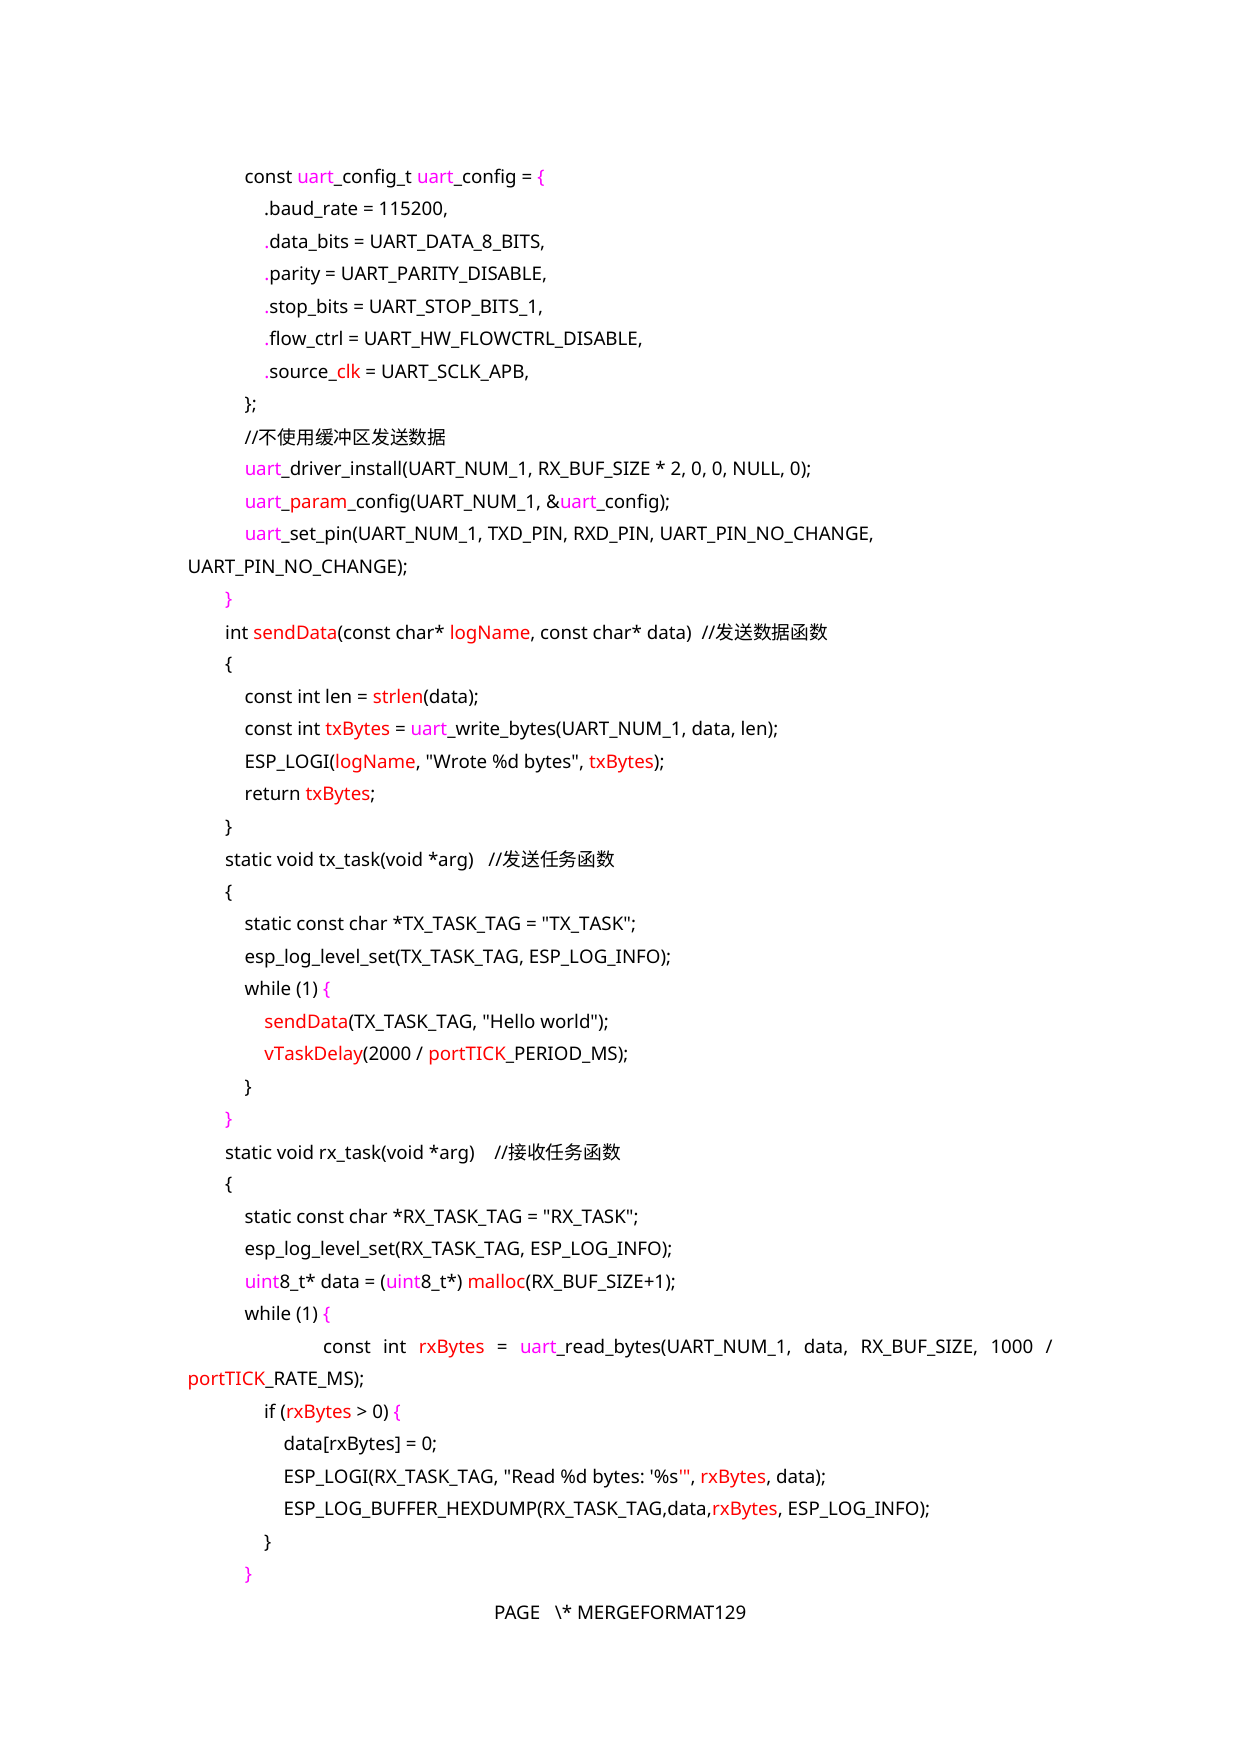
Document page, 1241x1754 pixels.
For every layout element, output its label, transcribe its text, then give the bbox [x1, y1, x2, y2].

text uart_set_pin(UART_NUM_1, TXD_PIN, RXD_PIN, UART_PIN_NO_CHANGE, UART_PIN_NO_CHANGE); [187, 517, 1053, 582]
text { [187, 875, 1053, 907]
text if (rxBytes > 0) { [187, 1395, 1053, 1427]
text { [187, 647, 1053, 680]
text } [187, 810, 1053, 842]
text const int txBytes = uart_write_bytes(UART_NUM_1, data, len); [187, 712, 1053, 745]
text vTaskDelay(2000 / portTICK_PERIOD_MS); [187, 1037, 1053, 1070]
text .stop_bits = UART_STOP_BITS_1, [187, 290, 1053, 322]
text esp_log_level_set(TX_TASK_TAG, ESP_LOG_INFO); [187, 940, 1053, 972]
text return txBytes; [187, 777, 1053, 810]
text .flow_ctrl = UART_HW_FLOWCTRL_DISABLE, [187, 322, 1053, 355]
text .source_clk = UART_SCLK_APB, [187, 355, 1053, 387]
text uart_param_config(UART_NUM_1, &uart_config); [187, 485, 1053, 517]
text const int len = strlen(data); [187, 680, 1053, 712]
text } [187, 1102, 1053, 1135]
text static void rx_task(void *arg) //接收任务函数 [187, 1135, 1053, 1167]
text ESP_LOG_BUFFER_HEXDUMP(RX_TASK_TAG,data,rxBytes, ESP_LOG_INFO); [187, 1492, 1053, 1525]
text uart_driver_install(UART_NUM_1, RX_BUF_SIZE * 2, 0, 0, NULL, 0); [187, 452, 1053, 485]
text }; [187, 387, 1053, 420]
text { [187, 1167, 1053, 1200]
text sendData(TX_TASK_TAG, "Hello world"); [187, 1005, 1053, 1037]
text const uart_config_t uart_config = { [187, 160, 1053, 192]
text ESP_LOGI(logName, "Wrote %d bytes", txBytes); [187, 745, 1053, 777]
text const int rxBytes = uart_read_bytes(UART_NUM_1, data, RX_BUF_SIZE, 1000 / portTICK_RATE_MS); [187, 1330, 1053, 1395]
text } [187, 1070, 1053, 1102]
text } [187, 582, 1053, 615]
text static const char *RX_TASK_TAG = "RX_TASK"; [187, 1200, 1053, 1232]
text esp_log_level_set(RX_TASK_TAG, ESP_LOG_INFO); [187, 1232, 1053, 1265]
text ESP_LOGI(RX_TASK_TAG, "Read %d bytes: '%s'", rxBytes, data); [187, 1460, 1053, 1492]
text static const char *TX_TASK_TAG = "TX_TASK"; [187, 907, 1053, 940]
text static void tx_task(void *arg) //发送任务函数 [187, 842, 1053, 875]
text int sendData(const char* logName, const char* data) //发送数据函数 [187, 615, 1053, 647]
text } [187, 1557, 1053, 1590]
text .data_bits = UART_DATA_8_BITS, [187, 225, 1053, 257]
text while (1) { [187, 972, 1053, 1005]
text .parity = UART_PARITY_DISABLE, [187, 257, 1053, 290]
text .baud_rate = 115200, [187, 192, 1053, 225]
text data[rxBytes] = 0; [187, 1427, 1053, 1460]
text while (1) { [187, 1297, 1053, 1330]
text //不使用缓冲区发送数据 [187, 420, 1053, 452]
text } [187, 1525, 1053, 1557]
text uint8_t* data = (uint8_t*) malloc(RX_BUF_SIZE+1); [187, 1265, 1053, 1297]
